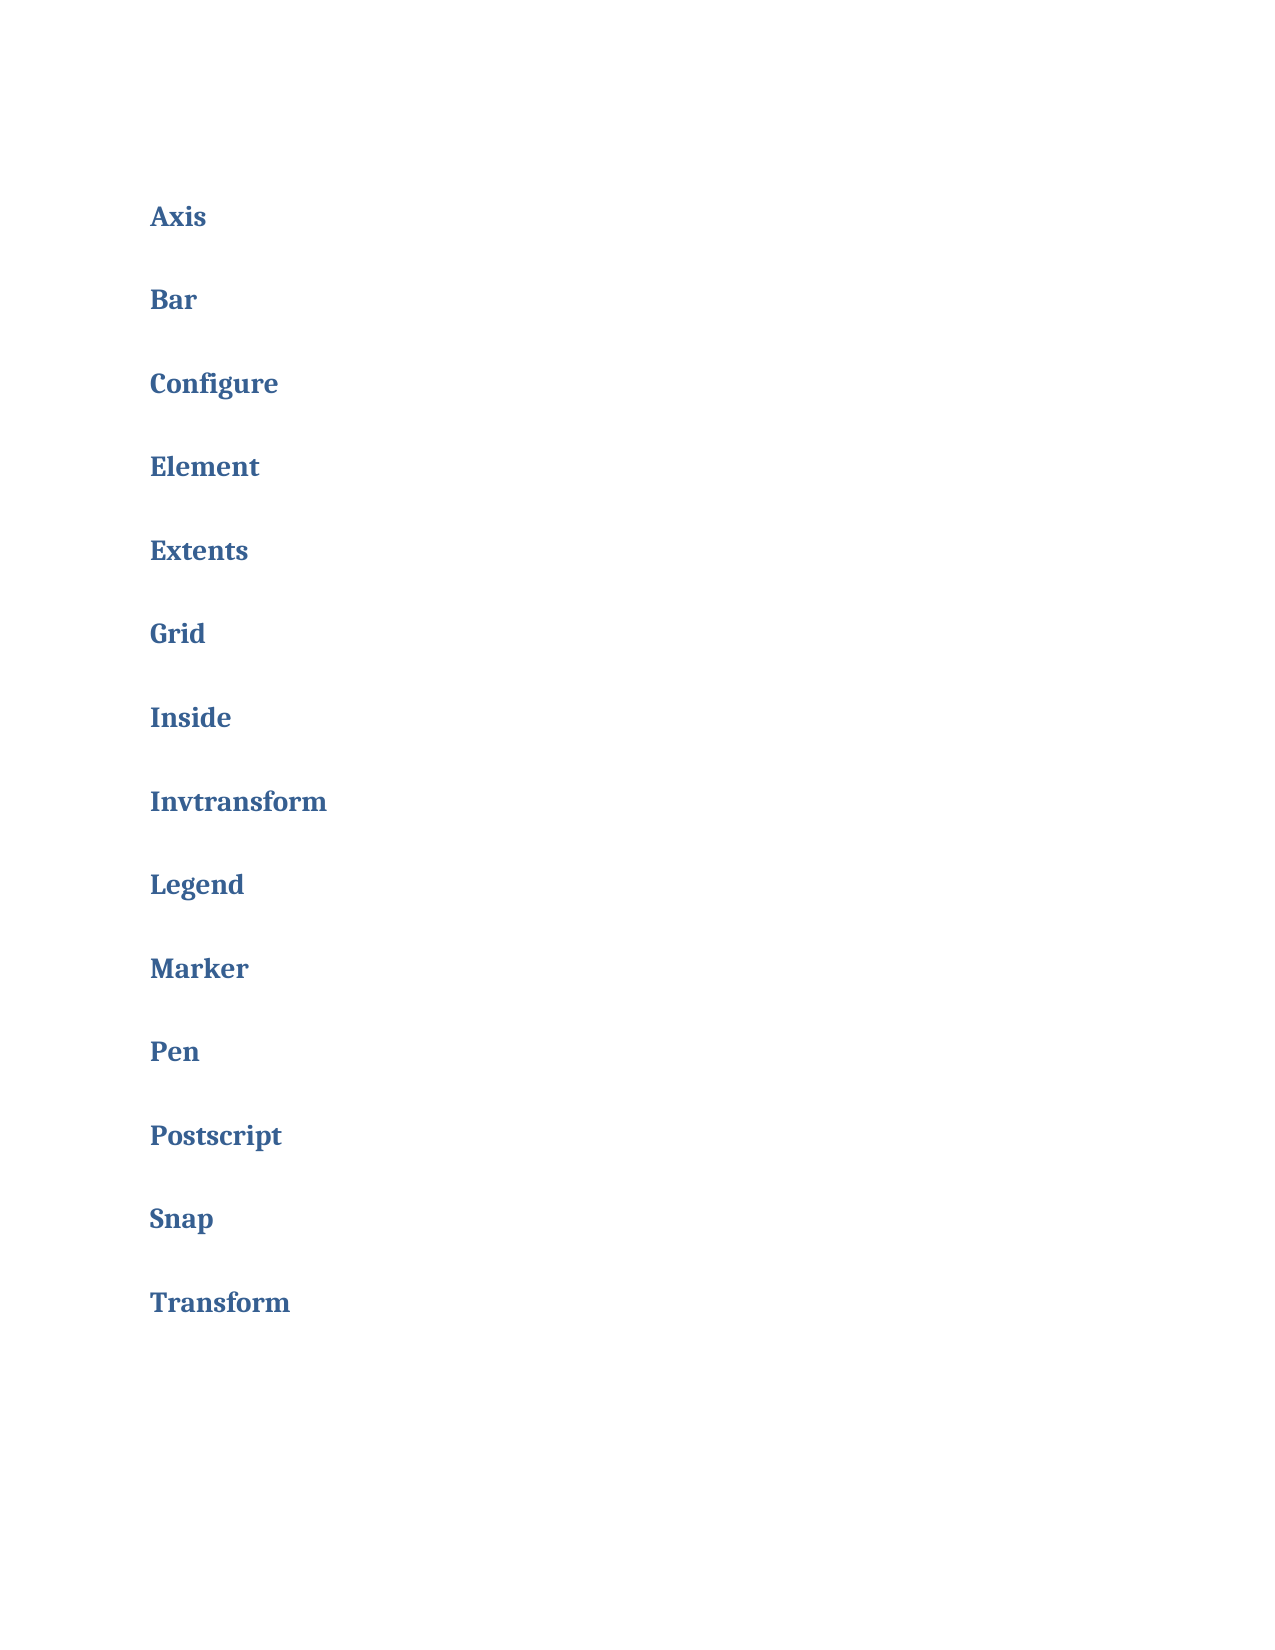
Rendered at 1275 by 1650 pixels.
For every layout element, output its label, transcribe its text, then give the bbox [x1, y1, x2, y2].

subtitle Element [150, 451, 1125, 484]
subtitle Marker [150, 952, 1125, 985]
subtitle Extents [150, 534, 1125, 568]
subtitle Invtransform [150, 785, 1125, 818]
subtitle Bar [150, 283, 1125, 317]
subtitle Axis [150, 200, 1125, 233]
subtitle Legend [150, 868, 1125, 902]
subtitle Configure [150, 367, 1125, 401]
subtitle Pen [150, 1035, 1125, 1069]
subtitle Grid [150, 618, 1125, 651]
subtitle Postscript [150, 1119, 1125, 1152]
subtitle Transform [150, 1286, 1125, 1319]
subtitle Inside [150, 701, 1125, 735]
subtitle Snap [150, 1202, 1125, 1236]
